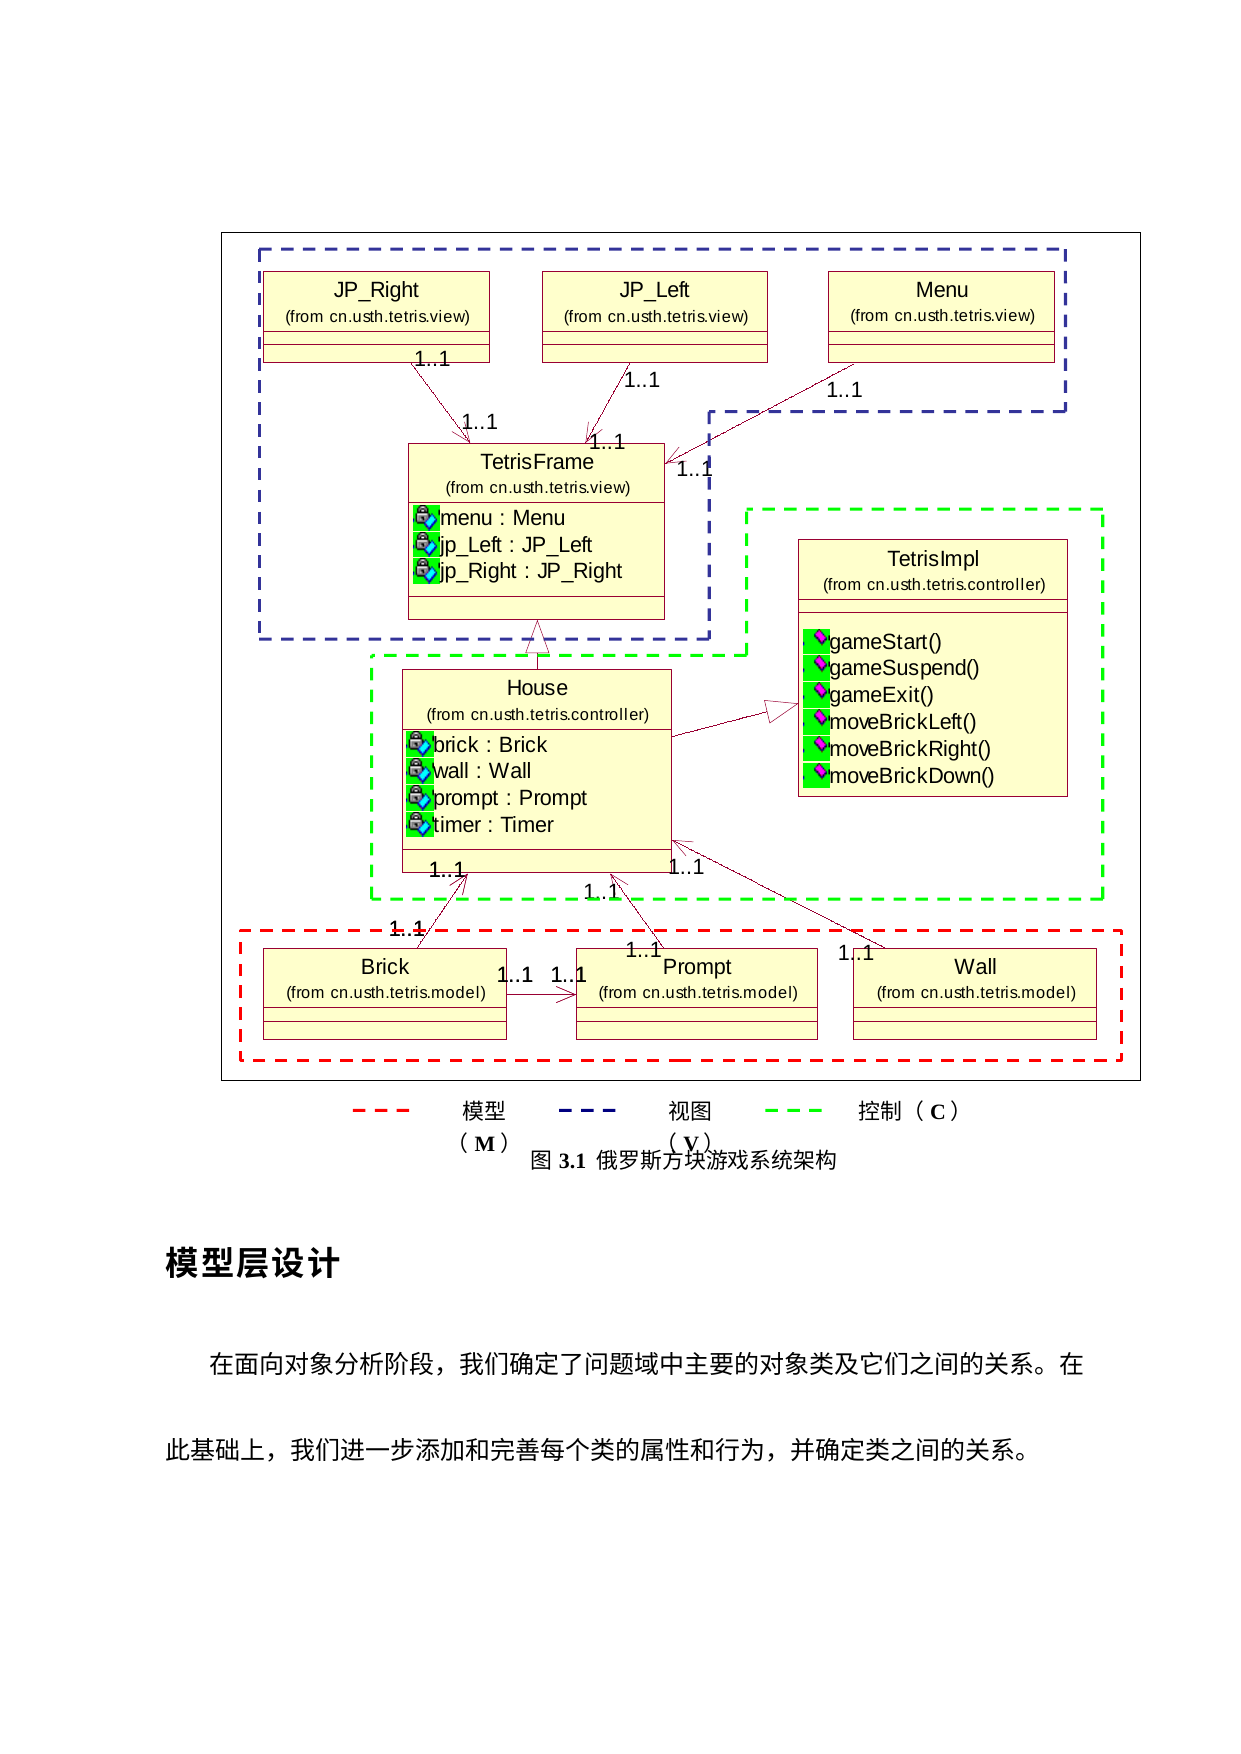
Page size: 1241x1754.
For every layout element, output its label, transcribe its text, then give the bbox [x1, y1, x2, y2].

list 模型层设计 [165, 1228, 1087, 1293]
text 在面向对象分析阶段，我们确定了问题域中主要的对象类及它们之间的关系。在此基础上，我们进一步添加和完善每个类的属性和行为，并确定类之间的关系。 [165, 1330, 1087, 1481]
